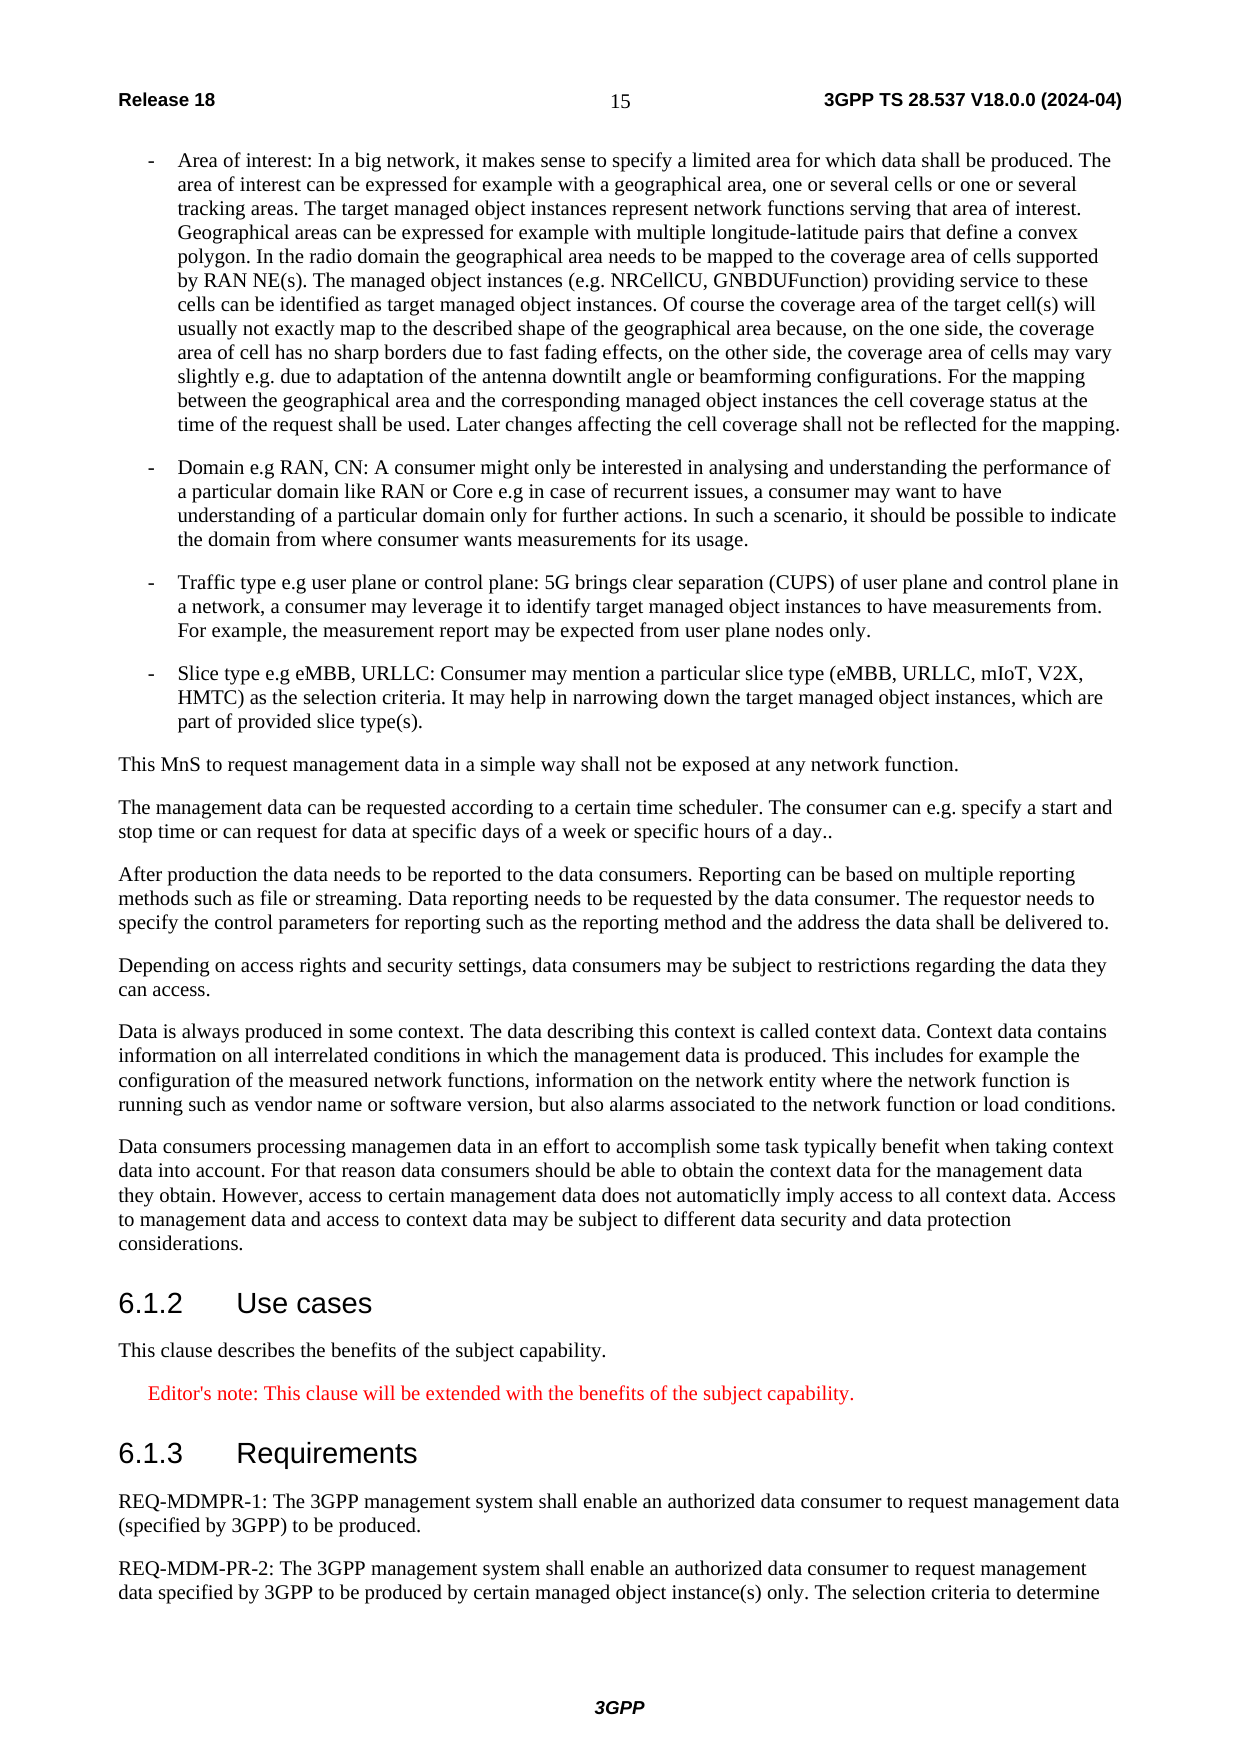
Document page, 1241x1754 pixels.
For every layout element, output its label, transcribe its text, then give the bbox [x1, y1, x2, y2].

text - Domain e.g RAN, CN: A consumer might only be interested in analysing and understanding the performance of a particular domain like RAN or Core e.g in case of recurrent issues, a consumer may want to have understanding of a particular domain only for further actions. In such a scenario, it should be possible to indicate the domain from where consumer wants measurements for its usage. [148, 455, 1122, 551]
subtitle 6.1.3 Requirements [118, 1436, 1122, 1470]
text - Traffic type e.g user plane or control plane: 5G brings clear separation (CUPS) of user plane and control plane in a network, a consumer may leverage it to identify target managed object instances to have measurements from. For example, the measurement report may be expected from user plane nodes only. [148, 570, 1122, 642]
text Data is always produced in some context. The data describing this context is called context data. Context data contains information on all interrelated conditions in which the management data is produced. This includes for example the configuration of the measured network functions, information on the network entity where the network function is running such as vendor name or software version, but also alarms associated to the network function or load conditions. [118, 1019, 1122, 1116]
text This clause describes the benefits of the subject capability. [118, 1338, 1122, 1362]
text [118, 1556, 1122, 1604]
subtitle 6.1.2 Use cases [118, 1286, 1122, 1319]
text REQ-MDMPR-1: The 3GPP management system shall enable an authorized data consumer to request management data (specified by 3GPP) to be produced. [118, 1489, 1122, 1537]
text After production the data needs to be reported to the data consumers. Reporting can be based on multiple reporting methods such as file or streaming. Data reporting needs to be requested by the data consumer. The requestor needs to specify the control parameters for reporting such as the reporting method and the address the data shall be delivered to. [118, 862, 1122, 934]
text Depending on access rights and security settings, data consumers may be subject to restrictions regarding the data they can access. [118, 952, 1122, 1001]
text This MnS to request management data in a simple way shall not be exposed at any network function. [118, 752, 1122, 776]
text - Slice type e.g eMBB, URLLC: Consumer may mention a particular slice type (eMBB, URLLC, mIoT, V2X, HMTC) as the selection criteria. It may help in narrowing down the target managed object instances, which are part of provided slice type(s). [148, 661, 1122, 733]
text - Area of interest: In a big network, it makes sense to specify a limited area for which data shall be produced. The area of interest can be expressed for example with a geographical area, one or several cells or one or several tracking areas. The target managed object instances represent network functions serving that area of interest. Geographical areas can be expressed for example with multiple longitude-latitude pairs that define a convex polygon. In the radio domain the geographical area needs to be mapped to the coverage area of cells supported by RAN NE(s). The managed object instances (e.g. NRCellCU, GNBDUFunction) providing service to these cells can be identified as target managed object instances. Of course the coverage area of the target cell(s) will usually not exactly map to the described shape of the geographical area because, on the one side, the coverage area of cell has no sharp borders due to fast fading effects, on the other side, the coverage area of cells may vary slightly e.g. due to adaptation of the antenna downtilt angle or beamforming configurations. For the mapping between the geographical area and the corresponding managed object instances the cell coverage status at the time of the request shall be used. Later changes affecting the cell coverage shall not be reflected for the mapping. [148, 147, 1122, 436]
text Editor's note: This clause will be extended with the benefits of the subject capability. [148, 1381, 1122, 1405]
text The management data can be requested according to a certain time scheduler. The consumer can e.g. specify a start and stop time or can request for data at specific days of a week or specific hours of a day.. [118, 795, 1122, 843]
text Data consumers processing managemen data in an effort to accomplish some task typically benefit when taking context data into account. For that reason data consumers should be able to obtain the context data for the management data they obtain. However, access to certain management data does not automaticlly imply access to all context data. Access to management data and access to context data may be subject to different data security and data protection considerations. [118, 1134, 1122, 1255]
